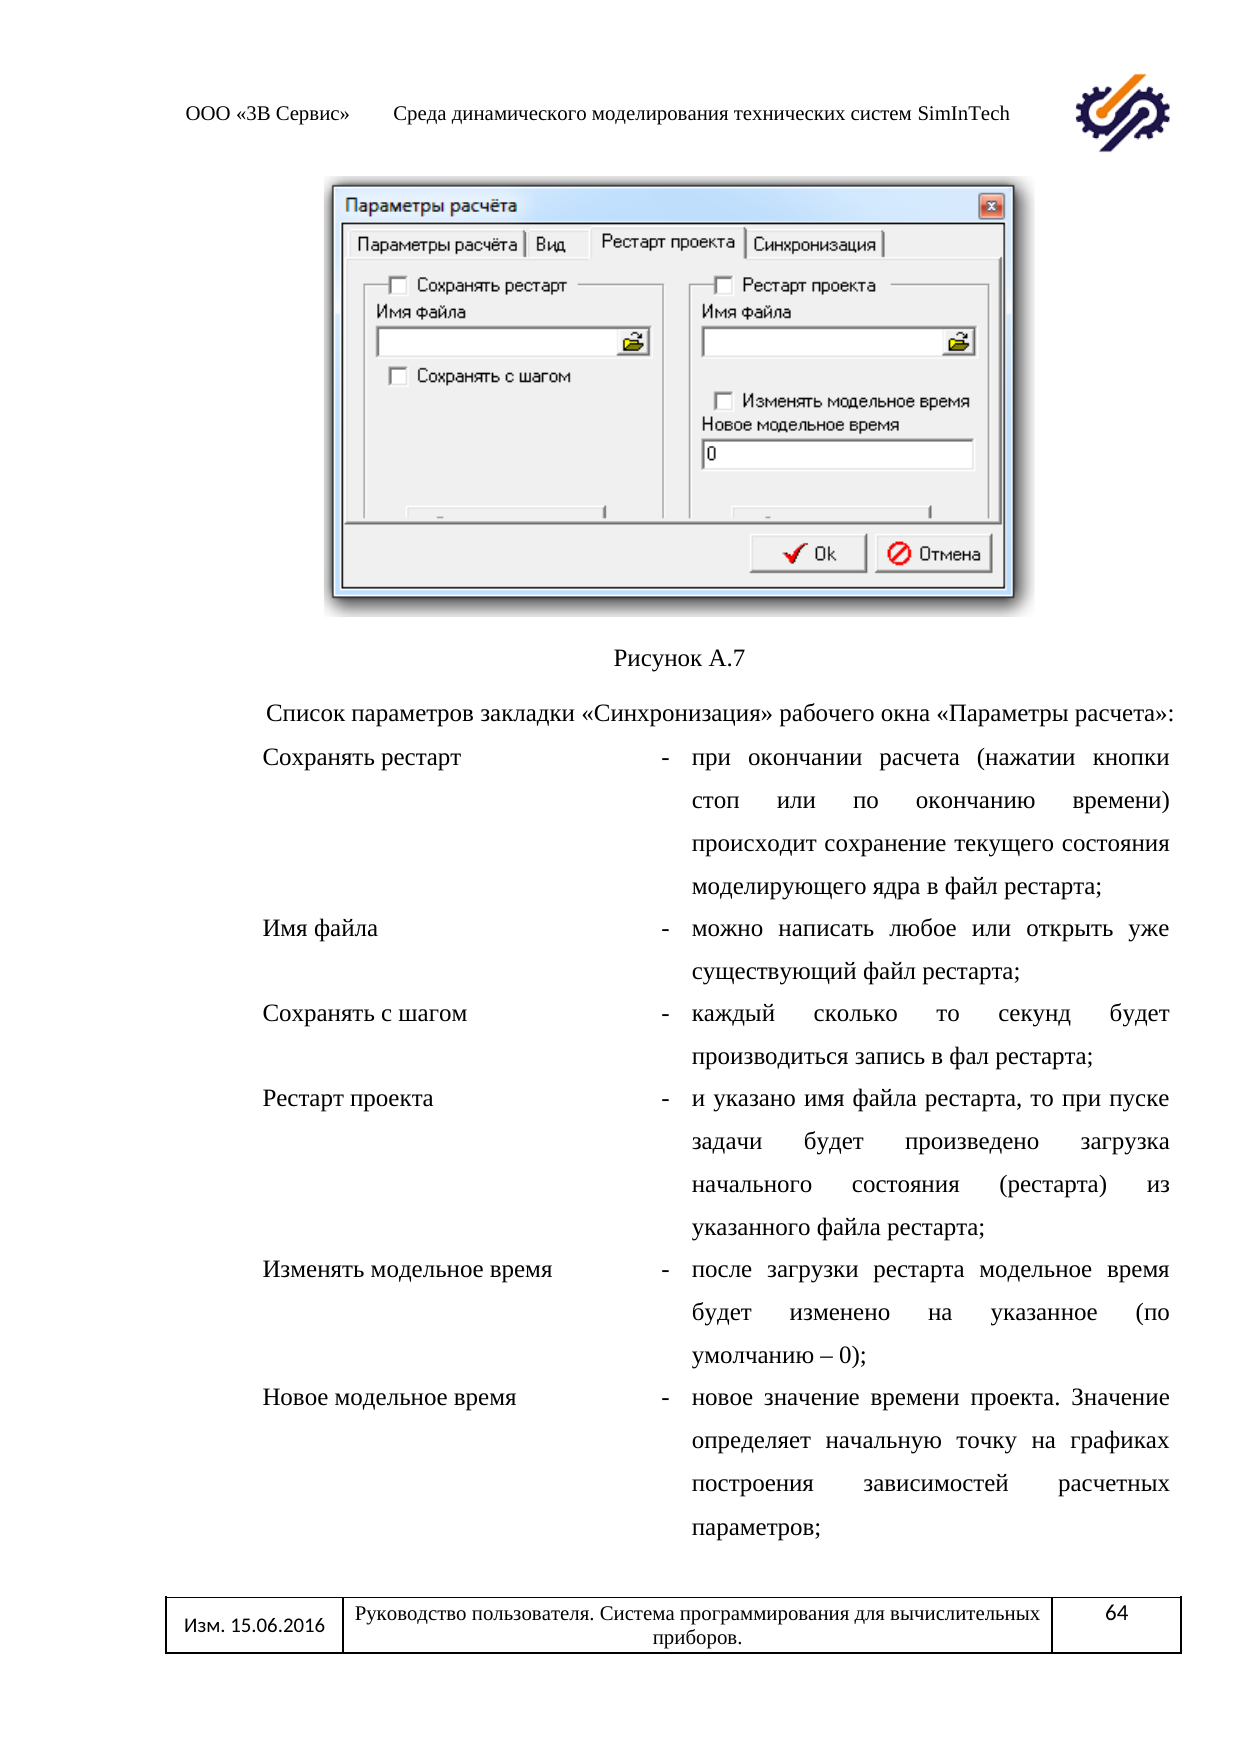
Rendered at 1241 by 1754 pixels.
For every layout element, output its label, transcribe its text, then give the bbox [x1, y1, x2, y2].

table_header при окончании расчета (нажатии кнопки стоп или по окончанию времени) происходит сохранение текущего состояния моделирующего ядра в файл рестарта; [680, 742, 1181, 913]
table_cell Рестарт проекта [251, 1083, 650, 1254]
table_cell и указано имя файла рестарта, то при пуске задачи будет произведено загрузка начального состояния (рестарта) из указанного файла рестарта; [680, 1083, 1181, 1254]
text Список параметров закладки «Синхронизация» рабочего окна «Параметры расчета»: [177, 698, 1181, 727]
table_header - [650, 742, 680, 913]
table_cell каждый сколько то секунд будет производиться запись в фал рестарта; [680, 998, 1181, 1083]
table_cell можно написать любое или открыть уже существующий файл рестарта; [680, 913, 1181, 998]
table_cell - [650, 913, 680, 998]
table_cell - [650, 1083, 680, 1254]
table_cell - [650, 1254, 680, 1382]
picture [1074, 73, 1170, 153]
table_cell - [650, 998, 680, 1083]
table_cell Новое модельное время [251, 1382, 650, 1553]
table_cell Сохранять с шагом [251, 998, 650, 1083]
table_cell новое значение времени проекта. Значение определяет начальную точку на графиках построения зависимостей расчетных параметров; [680, 1382, 1181, 1553]
table_cell после загрузки рестарта модельное время будет изменено на указанное (по умолчанию – 0); [680, 1254, 1181, 1382]
picture [323, 176, 1035, 617]
table_cell Имя файла [251, 913, 650, 998]
table_cell Изменять модельное время [251, 1254, 650, 1382]
table_header Сохранять рестарт [251, 742, 650, 913]
list Рисунок А.7 [177, 643, 1181, 672]
table_cell - [650, 1382, 680, 1553]
